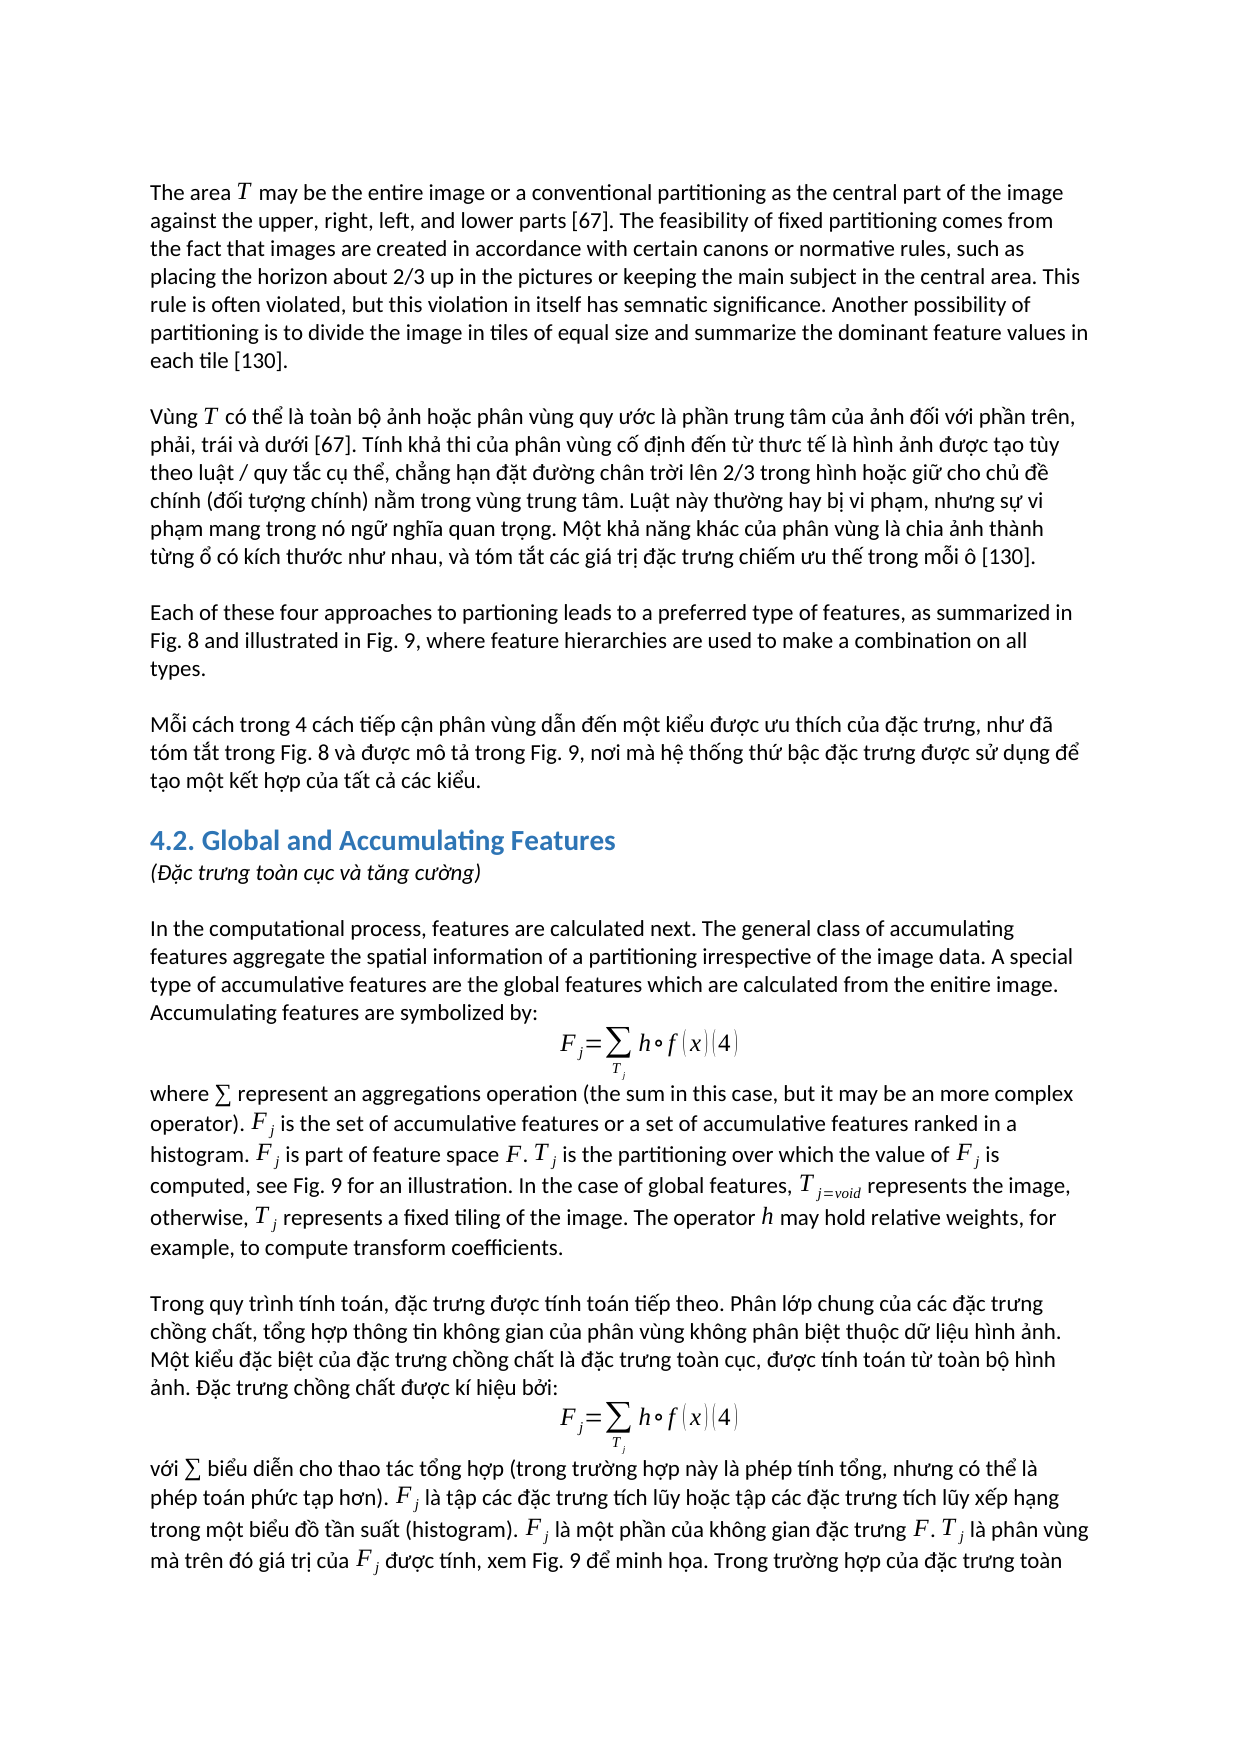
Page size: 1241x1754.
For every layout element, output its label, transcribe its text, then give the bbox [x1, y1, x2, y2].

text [150, 1454, 1090, 1576]
text Vùng có thể là toàn bộ ảnh hoặc phân vùng quy ước là phần trung tâm của ảnh đối với phần trên, phải, trái và dưới [67]. Tính khả thi của phân vùng cố định đến từ thưc tế là hình ảnh được tạo tùy theo luật / quy tắc cụ thể, chẳng hạn đặt đường chân trời lên 2/3 trong hình hoặc giữ cho chủ đề chính (đối tượng chính) nằm trong vùng trung tâm. Luật này thường hay bị vi phạm, nhưng sự vi phạm mang trong nó ngữ nghĩa quan trọng. Một khả năng khác của phân vùng là chia ảnh thành từng ổ có kích thước như nhau, và tóm tắt các giá trị đặc trưng chiếm ưu thế trong mỗi ô [130]. [150, 402, 1090, 570]
text (Đặc trưng toàn cục và tăng cường) [150, 858, 1090, 886]
text Each of these four approaches to partioning leads to a preferred type of features, as summarized in Fig. 8 and illustrated in Fig. 9, where feature hierarchies are used to make a combination on all types. [150, 598, 1090, 682]
text 4.2. Global and Accumulating Features [150, 822, 1090, 858]
text Trong quy trình tính toán, đặc trưng được tính toán tiếp theo. Phân lớp chung của các đặc trưng chồng chất, tổng hợp thông tin không gian của phân vùng không phân biệt thuộc dữ liệu hình ảnh. Một kiểu đặc biệt của đặc trưng chồng chất là đặc trưng toàn cục, được tính toán từ toàn bộ hình ảnh. Đặc trưng chồng chất được kí hiệu bởi: [150, 1289, 1090, 1401]
text The area may be the entire image or a conventional partitioning as the central part of the image against the upper, right, left, and lower parts [67]. The feasibility of fixed partitioning comes from the fact that images are created in accordance with certain canons or normative rules, such as placing the horizon about 2/3 up in the pictures or keeping the main subject in the central area. This rule is often violated, but this violation in itself has semnatic significance. Another possibility of partitioning is to divide the image in tiles of equal size and summarize the dominant feature values in each tile [130]. [150, 178, 1090, 374]
text In the computational process, features are calculated next. The general class of accumulating features aggregate the spatial information of a partitioning irrespective of the image data. A special type of accumulative features are the global features which are calculated from the enitire image. Accumulating features are symbolized by: [150, 914, 1090, 1026]
text Mỗi cách trong 4 cách tiếp cận phân vùng dẫn đến một kiểu được ưu thích của đặc trưng, như đã tóm tắt trong Fig. 8 và được mô tả trong Fig. 9, nơi mà hệ thống thứ bậc đặc trưng được sử dụng để tạo một kết hợp của tất cả các kiểu. [150, 710, 1090, 794]
text where represent an aggregations operation (the sum in this case, but it may be an more complex operator). is the set of accumulative features or a set of accumulative features ranked in a histogram. is part of feature space . is the partitioning over which the value of is computed, see Fig. 9 for an illustration. In the case of global features, represents the image, otherwise, represents a fixed tiling of the image. The operator may hold relative weights, for example, to compute transform coefficients. [150, 1079, 1090, 1261]
